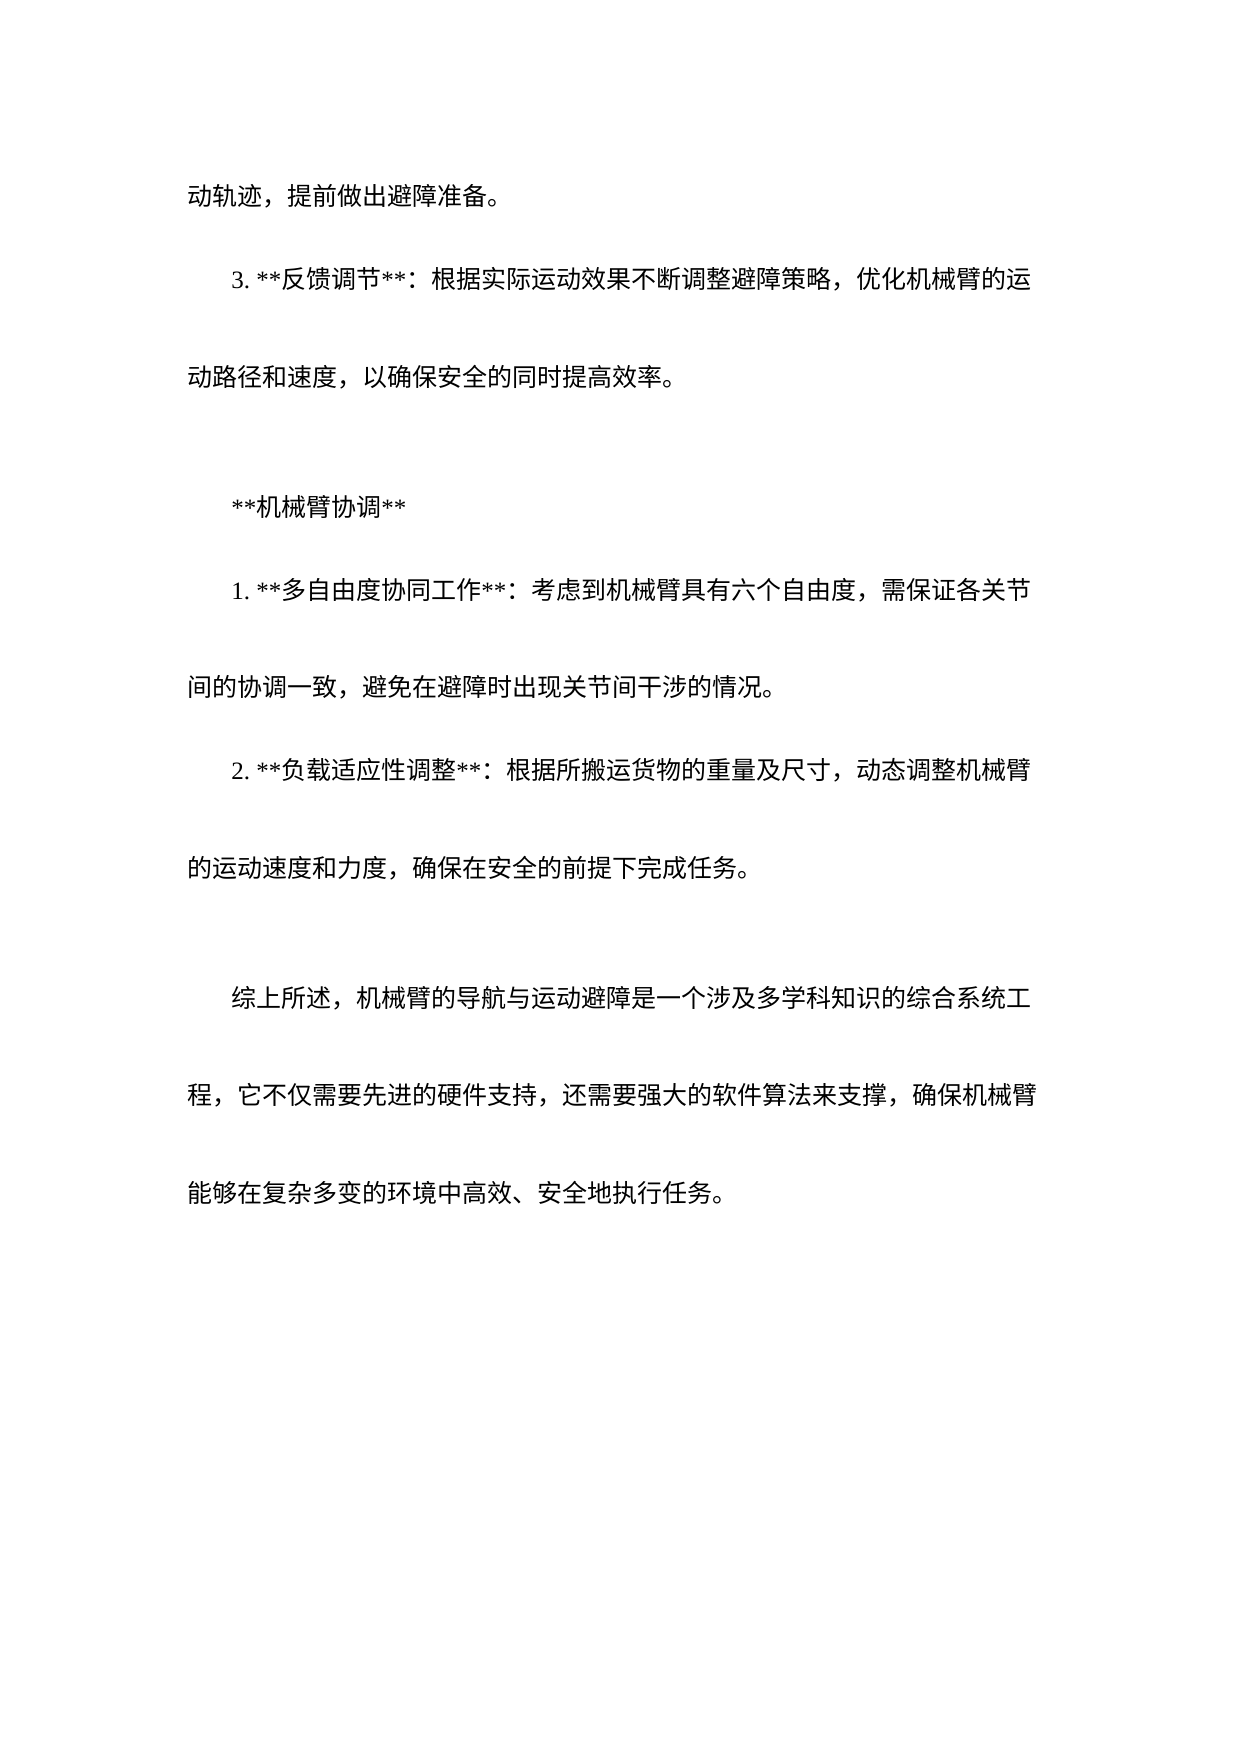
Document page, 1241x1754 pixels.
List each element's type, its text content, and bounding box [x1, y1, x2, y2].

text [187, 162, 1053, 227]
text 3. **反馈调节**：根据实际运动效果不断调整避障策略，优化机械臂的运动路径和速度，以确保安全的同时提高效率。 [187, 245, 1053, 408]
text 2. **负载适应性调整**：根据所搬运货物的重量及尺寸，动态调整机械臂的运动速度和力度，确保在安全的前提下完成任务。 [187, 736, 1053, 899]
text 1. **多自由度协同工作**：考虑到机械臂具有六个自由度，需保证各关节间的协调一致，避免在避障时出现关节间干涉的情况。 [187, 556, 1053, 718]
text 综上所述，机械臂的导航与运动避障是一个涉及多学科知识的综合系统工程，它不仅需要先进的硬件支持，还需要强大的软件算法来支撑，确保机械臂能够在复杂多变的环境中高效、安全地执行任务。 [187, 964, 1053, 1224]
text **机械臂协调** [187, 473, 1053, 538]
